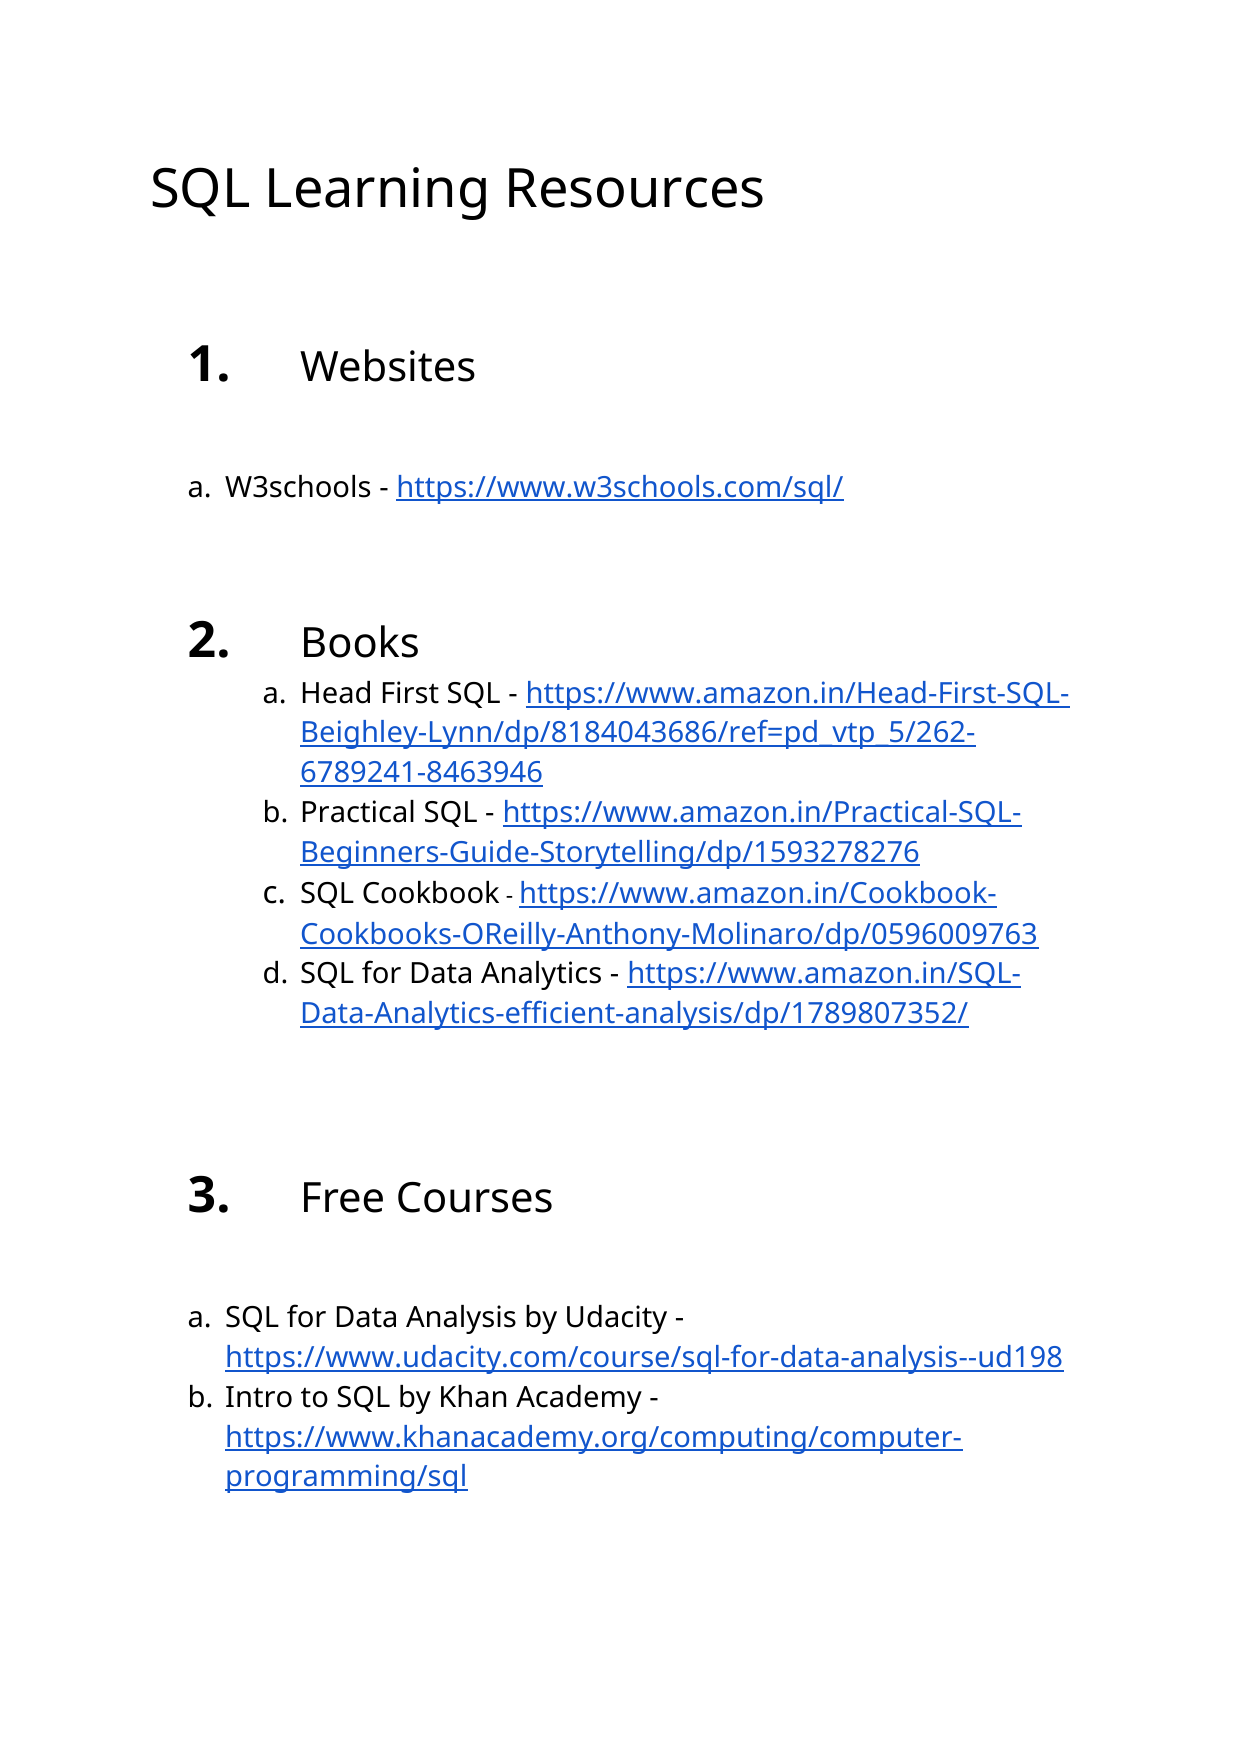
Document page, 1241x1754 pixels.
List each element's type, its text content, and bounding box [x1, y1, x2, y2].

list Books [187, 604, 1090, 672]
list Intro to SQL by Khan Academy - https://www.khanacademy.org/computing/computer-programming/sql [187, 1376, 1090, 1495]
list Websites [187, 328, 1090, 397]
list Free Courses [187, 1159, 1090, 1227]
list SQL for Data Analysis by Udacity - https://www.udacity.com/course/sql-for-data-analysis--ud198 [187, 1297, 1090, 1376]
list W3schools - https://www.w3schools.com/sql/ [187, 466, 1090, 506]
text SQL Learning Resources [150, 150, 1090, 224]
list Practical SQL - https://www.amazon.in/Practical-SQL-Beginners-Guide-Storytelling/dp/1593278276 [262, 791, 1090, 871]
list SQL for Data Analytics - https://www.amazon.in/SQL-Data-Analytics-efficient-analysis/dp/1789807352/ [262, 953, 1090, 1032]
list SQL Cookbook - https://www.amazon.in/Cookbook-Cookbooks-OReilly-Anthony-Molinaro/dp/0596009763 [262, 871, 1090, 953]
list Head First SQL - https://www.amazon.in/Head-First-SQL-Beighley-Lynn/dp/8184043686/ref=pd_vtp_5/262-6789241-8463946 [262, 672, 1090, 791]
